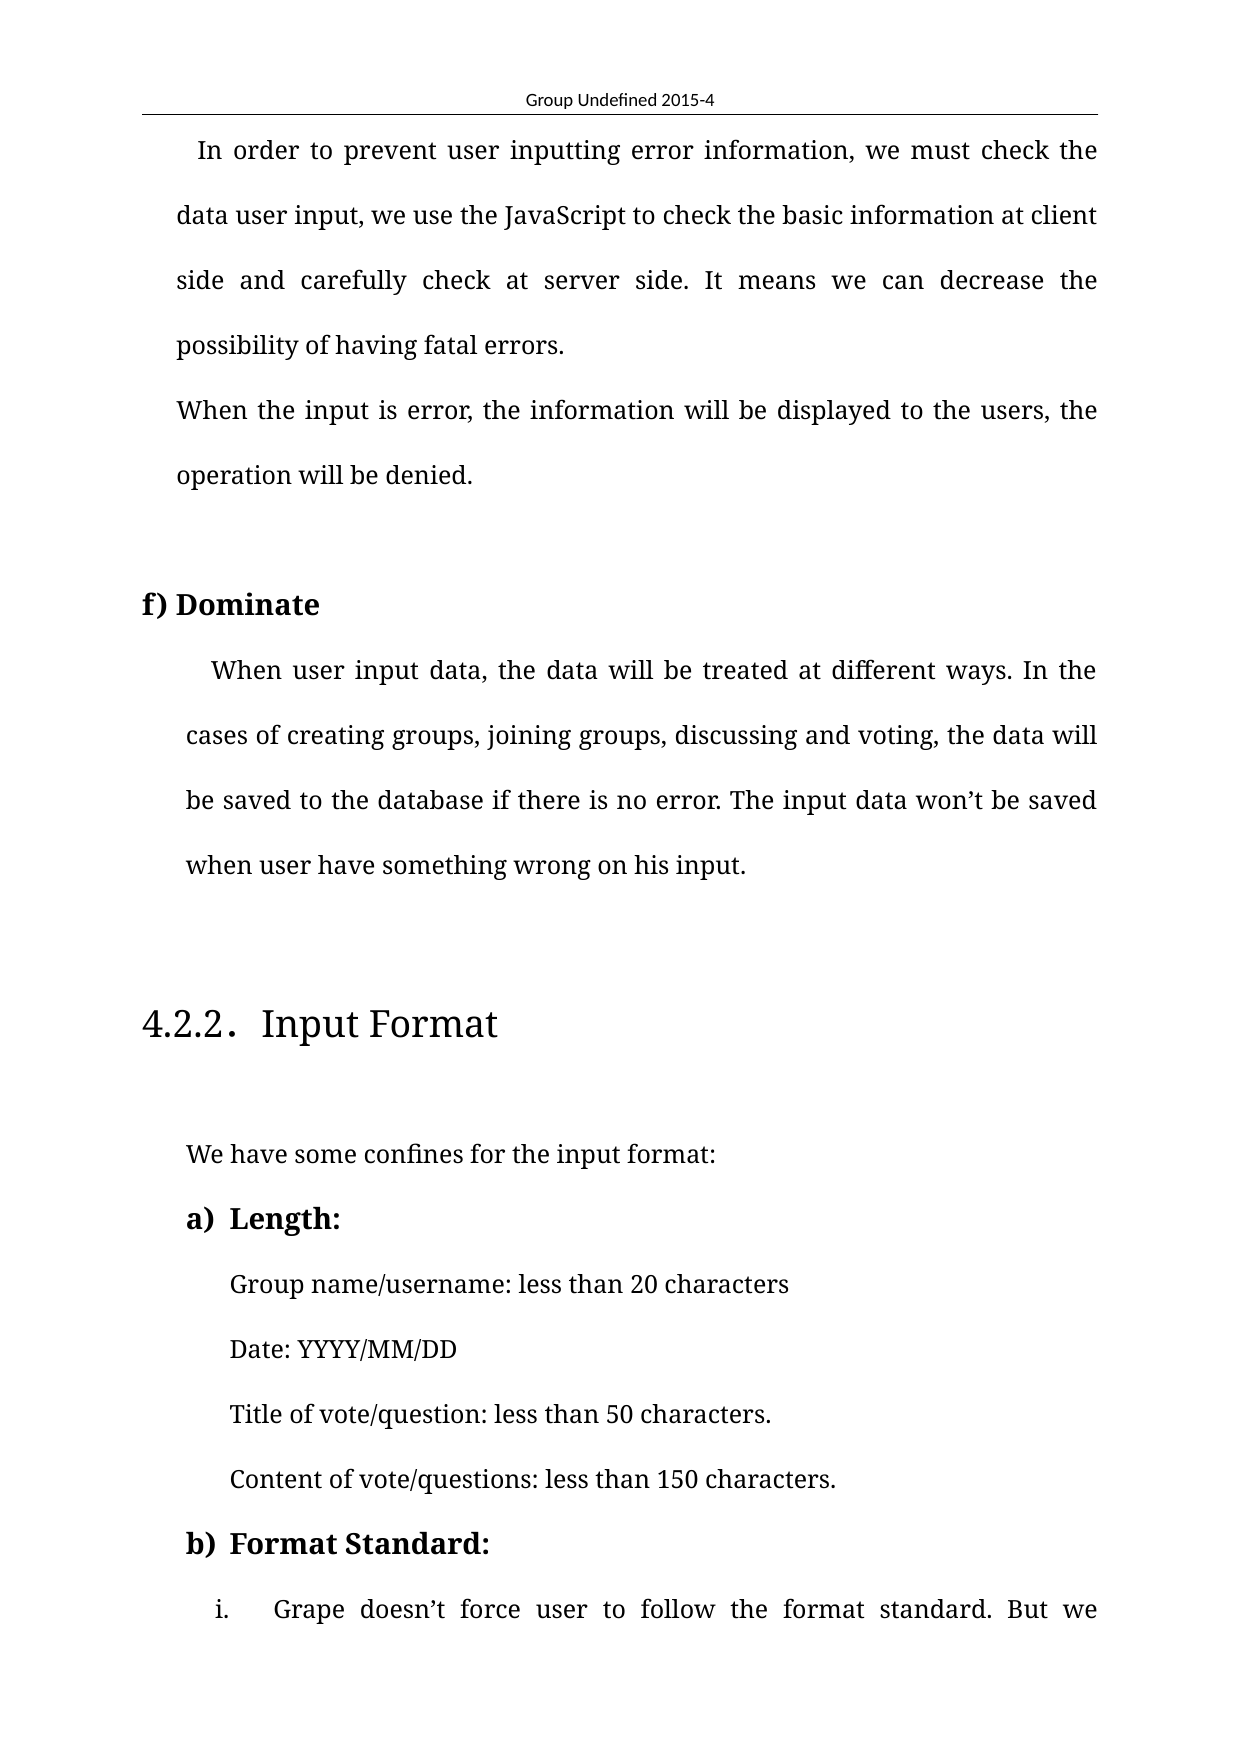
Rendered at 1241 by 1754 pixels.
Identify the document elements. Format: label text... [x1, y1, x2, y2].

list Length: [186, 1186, 1098, 1251]
list Grape doesn’t force user to follow the format standard. But we recommend some format standards: [229, 1576, 1098, 1641]
text Content of vote/questions: less than 150 characters. [142, 1446, 1098, 1511]
text Group name/username: less than 20 characters [186, 1251, 1098, 1316]
text Date: YYYY/MM/DD [186, 1316, 1098, 1381]
text Title of vote/question: less than 50 characters. [186, 1381, 1098, 1446]
text When user input data, the data will be treated at different ways. In the cases of creating groups, joining groups, discussing and voting, the data will be saved to the database if there is no error. The input data won’t be saved when user have something wrong on his input. [186, 637, 1098, 897]
text When the input is error, the information will be displayed to the users, the operation will be denied. [176, 377, 1098, 507]
text We have some confines for the input format: [142, 1121, 1098, 1186]
subtitle 4.2.2．Input Format [142, 989, 1098, 1054]
text In order to prevent user inputting error information, we must check the data user input, we use the JavaScript to check the basic information at client side and carefully check at server side. It means we can decrease the possibility of having fatal errors. [176, 117, 1098, 377]
list Format Standard: [186, 1511, 1098, 1576]
text f) Dominate [142, 572, 1098, 637]
